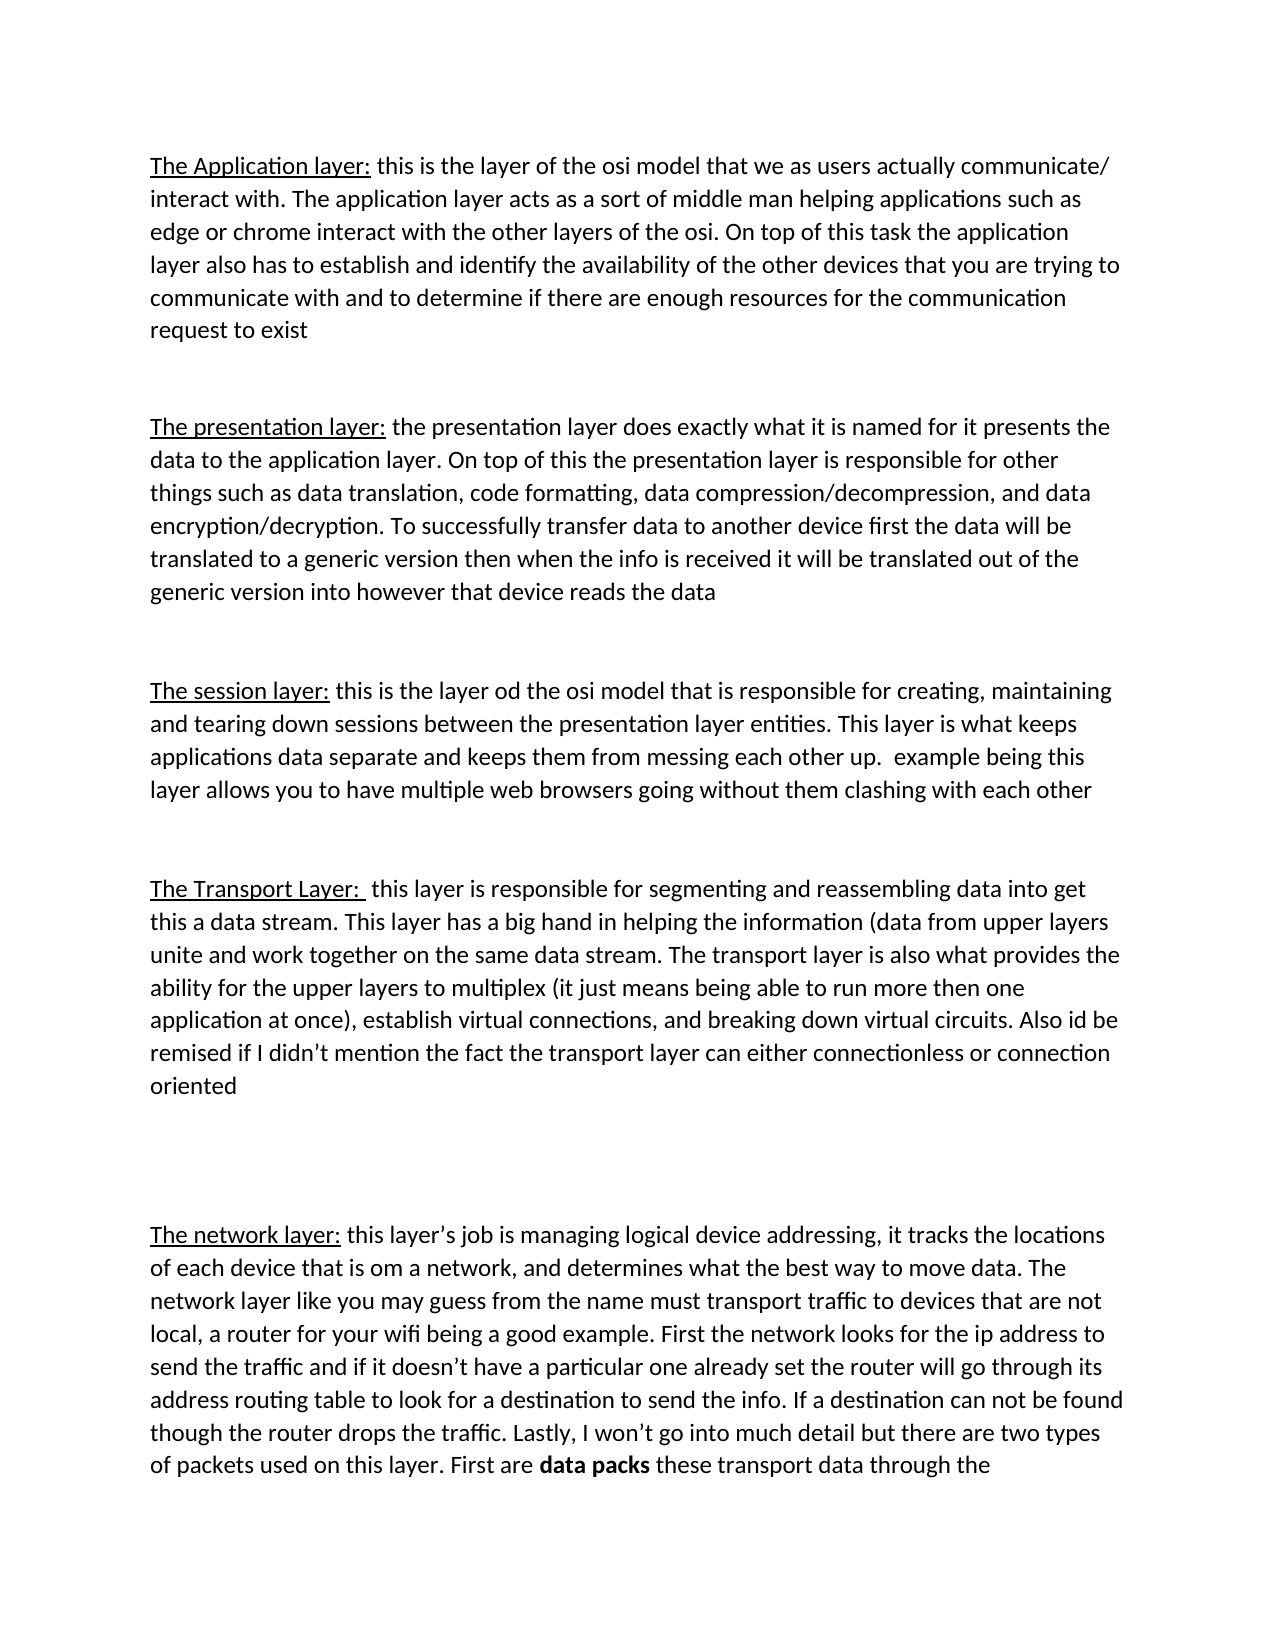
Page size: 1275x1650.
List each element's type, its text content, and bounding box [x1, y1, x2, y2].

text The session layer: this is the layer od the osi model that is responsible for creating, maintaining and tearing down sessions between the presentation layer entities. This layer is what keeps applications data separate and keeps them from messing each other up. example being this layer allows you to have multiple web browsers going without them clashing with each other [150, 675, 1125, 804]
text The presentation layer: the presentation layer does exactly what it is named for it presents the data to the application layer. On top of this the presentation layer is responsible for other things such as data translation, code formatting, data compression/decompression, and data encryption/decryption. To successfully transfer data to another device first the data will be translated to a generic version then when the info is received it will be translated out of the generic version into however that device reads the data [150, 411, 1125, 606]
text The Transport Layer: this layer is responsible for segmenting and reassembling data into get this a data stream. This layer has a big hand in helping the information (data from upper layers unite and work together on the same data stream. The transport layer is also what provides the ability for the upper layers to multiplex (it just means being able to run more then one application at once), establish virtual connections, and breaking down virtual circuits. Also id be remised if I didn’t mention the fact the transport layer can either connectionless or connection oriented [150, 873, 1125, 1101]
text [150, 1219, 1125, 1480]
text The Application layer: this is the layer of the osi model that we as users actually communicate/ interact with. The application layer acts as a sort of middle man helping applications such as edge or chrome interact with the other layers of the osi. On top of this task the application layer also has to establish and identify the availability of the other devices that you are trying to communicate with and to determine if there are enough resources for the communication request to exist [150, 150, 1125, 345]
